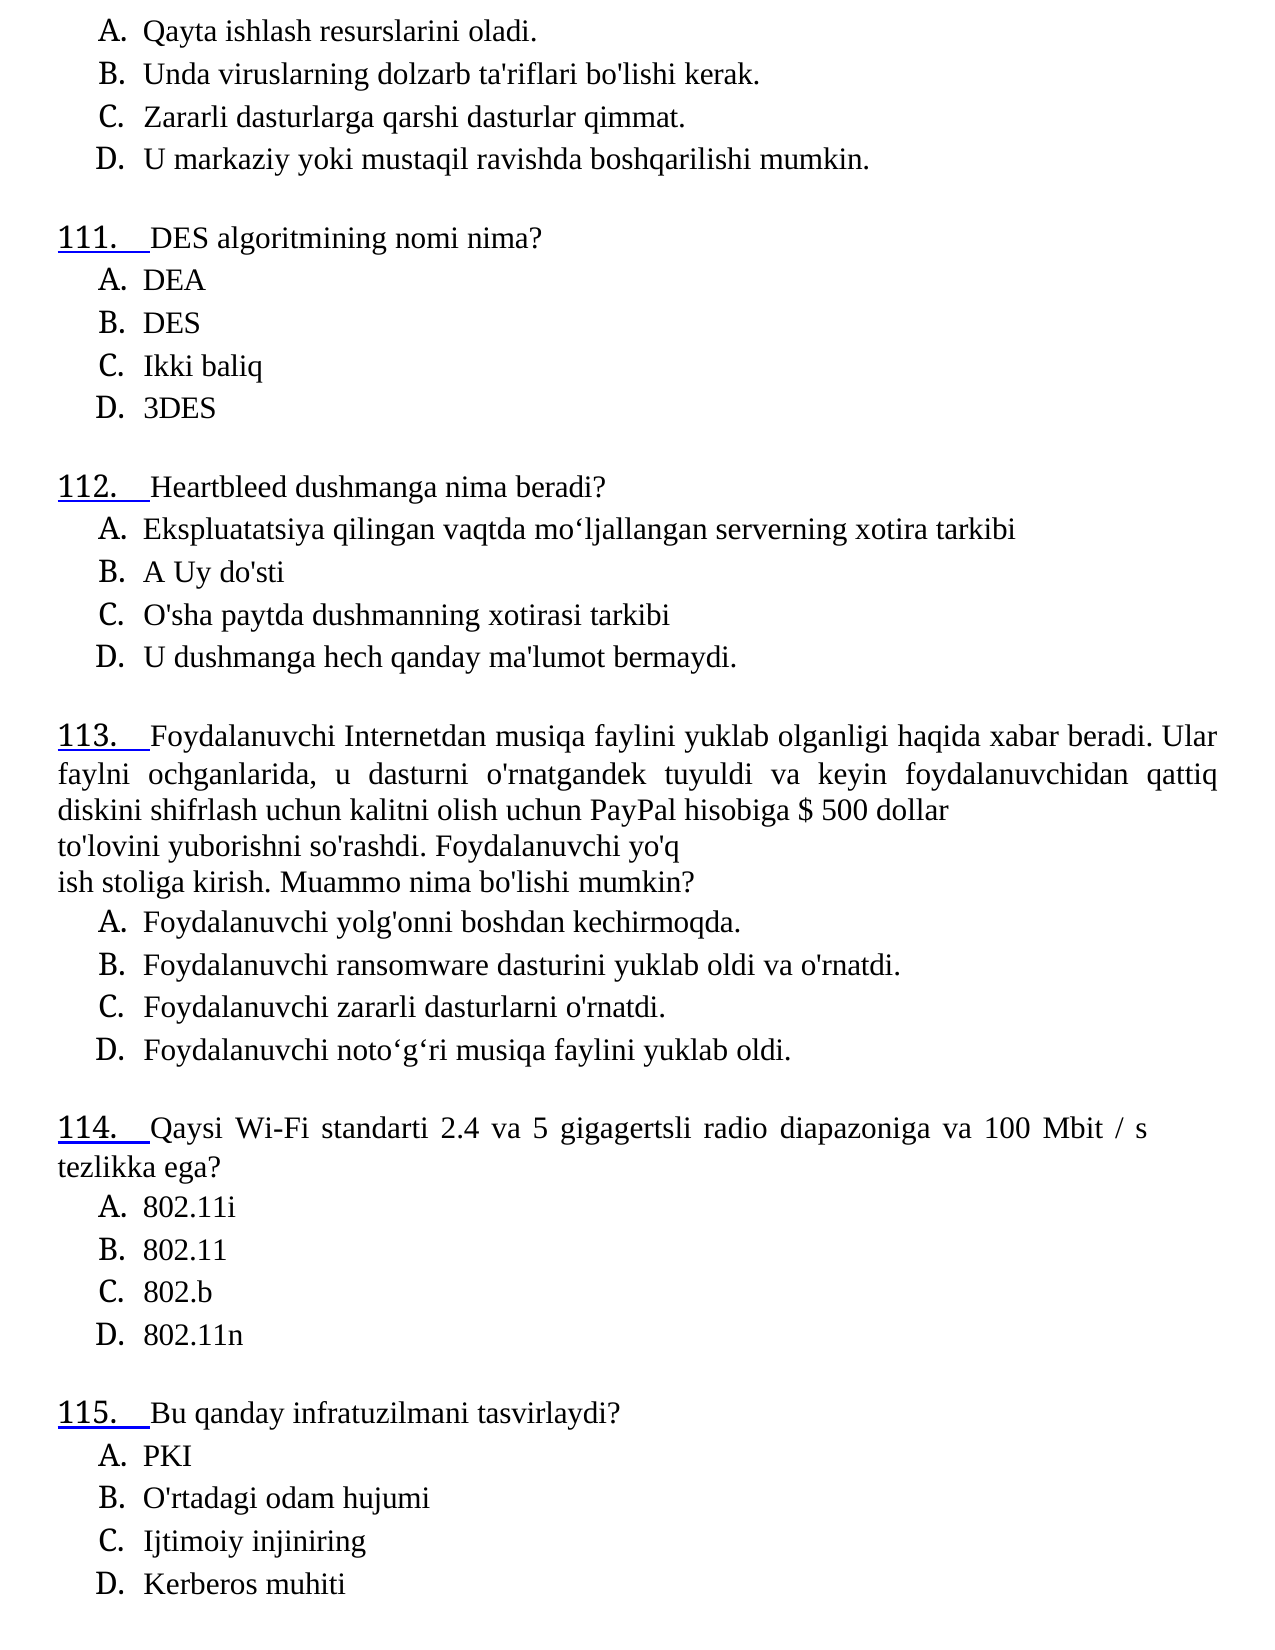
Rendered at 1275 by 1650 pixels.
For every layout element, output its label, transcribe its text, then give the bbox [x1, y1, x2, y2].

list Ikki baliq [98, 342, 1275, 385]
list Bu qanday infratuzilmani tasvirlaydi? [57, 1390, 1275, 1433]
list O'sha paytda dushmanning xotirasi tarkibi [98, 591, 1275, 634]
list Ekspluatatsiya qilingan vaqtda moʻljallangan serverning xotira tarkibi [98, 506, 1275, 549]
list Unda viruslarning dolzarb ta'riflari bo'lishi kerak. [98, 51, 1275, 93]
list Qayta ishlash resurslarini oladi. [98, 8, 1275, 51]
list 802.b [98, 1269, 1275, 1312]
list DEA [98, 257, 1275, 300]
list Ijtimoiy injiniring [98, 1518, 1275, 1561]
list Foydalanuvchi yolg'onni boshdan kechirmoqda. [98, 899, 1275, 942]
list 802.11n [95, 1312, 1275, 1354]
list Zararli dasturlarga qarshi dasturlar qimmat. [98, 93, 1275, 136]
list 802.11i [98, 1184, 1275, 1226]
list 3DES [95, 385, 1275, 428]
list A Uy do'sti [98, 549, 1275, 591]
list O'rtadagi odam hujumi [98, 1475, 1275, 1518]
list Heartbleed dushmanga nima beradi? [57, 464, 1275, 506]
list Foydalanuvchi zararli dasturlarni o'rnatdi. [98, 984, 1275, 1027]
list Foydalanuvchi ransomware dasturini yuklab oldi va o'rnatdi. [98, 942, 1275, 984]
list Qaysi Wi-Fi standarti 2.4 va 5 gigagertsli radio diapazoniga va 100 Mbit / s tezlikka ega? [57, 1105, 1148, 1184]
list Foydalanuvchi notoʻgʻri musiqa faylini yuklab oldi. [95, 1027, 1275, 1069]
list U dushmanga hech qanday ma'lumot bermaydi. [95, 634, 1275, 677]
list Kerberos muhiti [95, 1561, 1275, 1603]
text ish stoliga kirish. Muammo nima bo'lishi mumkin? [57, 863, 1275, 899]
list U markaziy yoki mustaqil ravishda boshqarilishi mumkin. [95, 136, 1275, 179]
list Foydalanuvchi Internetdan musiqa faylini yuklab olganligi haqida xabar beradi. Ular faylni ochganlarida, u dasturni o'rnatgandek tuyuldi va keyin foydalanuvchidan qattiq diskini shifrlash uchun kalitni olish uchun PayPal hisobiga $ 500 dollar [57, 713, 1218, 827]
text to'lovini yuborishni so'rashdi. Foydalanuvchi yo'q [57, 827, 1275, 863]
list DES algoritmining nomi nima? [57, 215, 1275, 257]
list PKI [98, 1433, 1275, 1475]
list 802.11 [98, 1226, 1275, 1269]
list DES [98, 300, 1275, 342]
